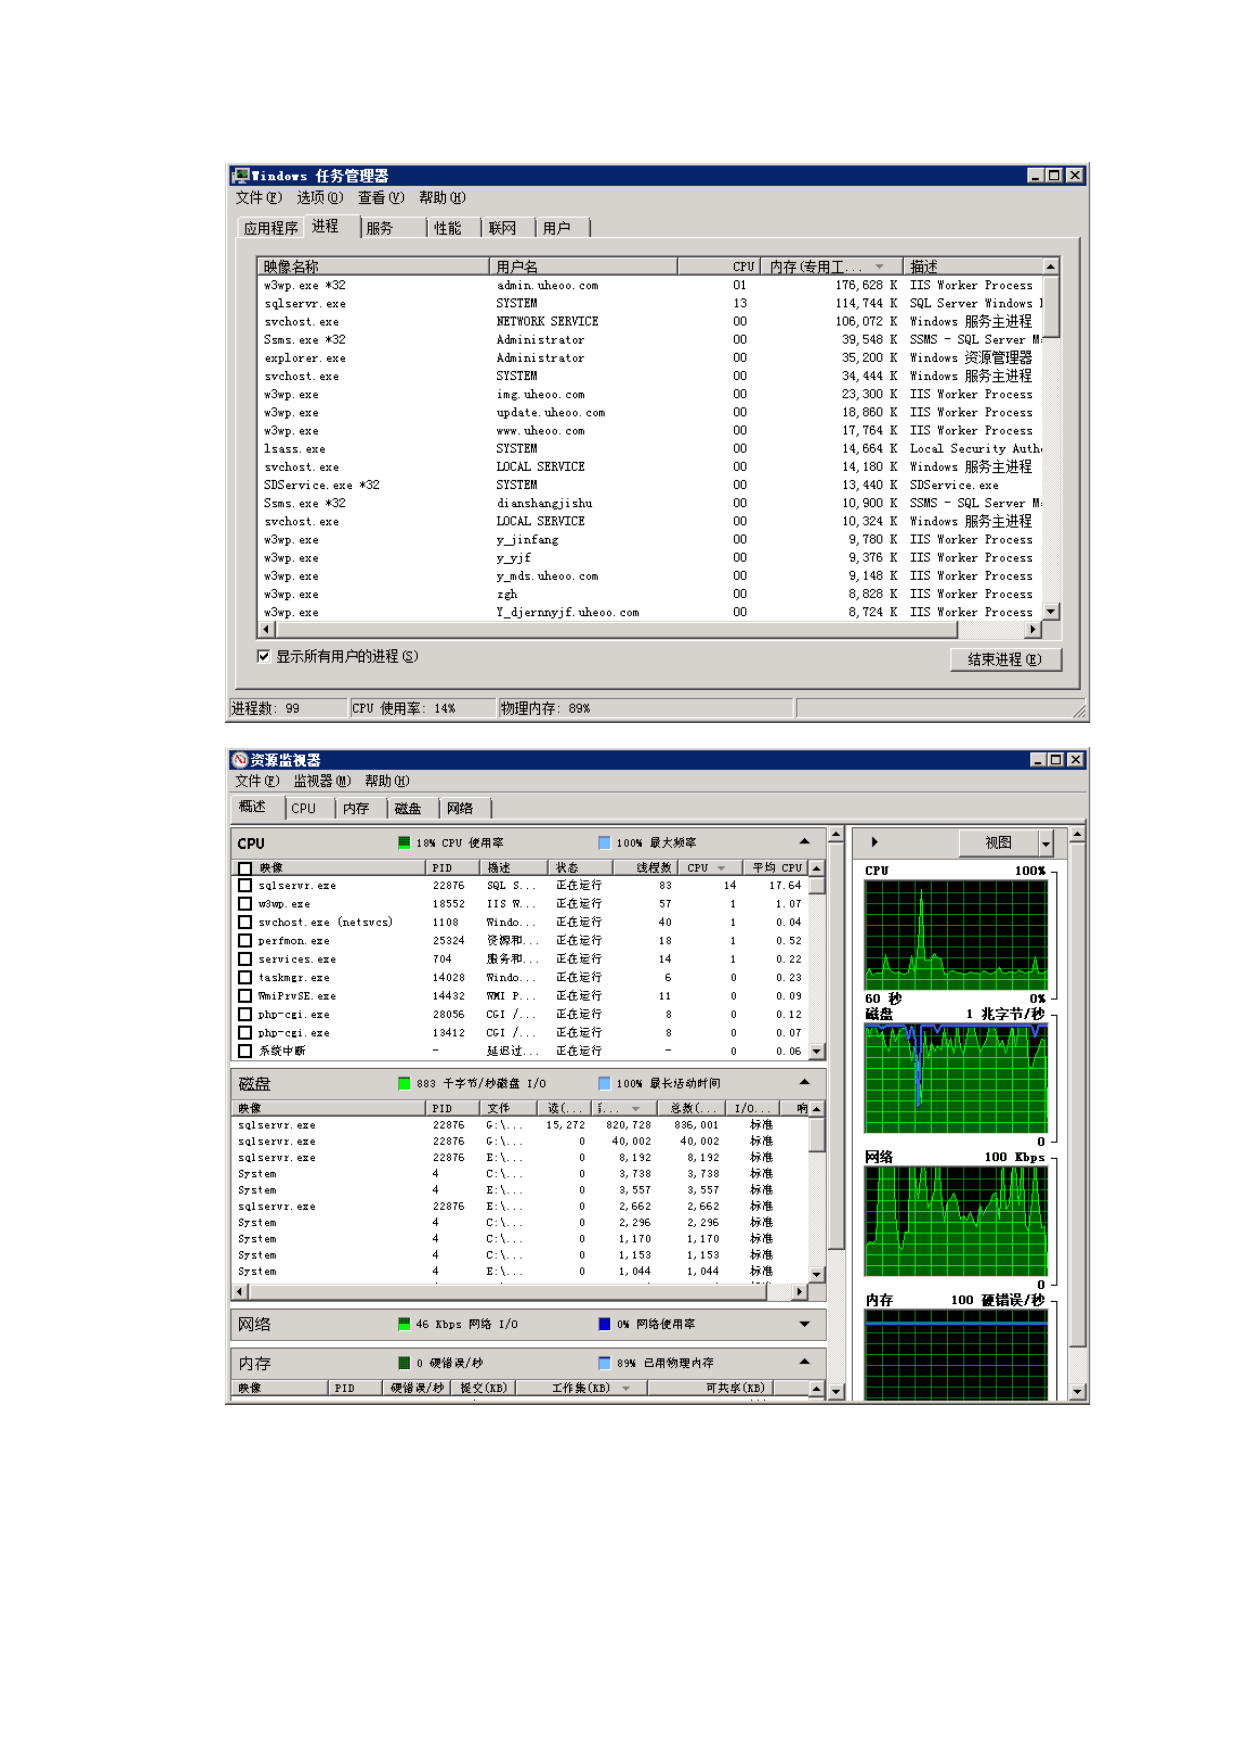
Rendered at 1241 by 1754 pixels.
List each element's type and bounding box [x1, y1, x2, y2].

picture [225, 162, 1091, 723]
picture [225, 747, 1091, 1405]
